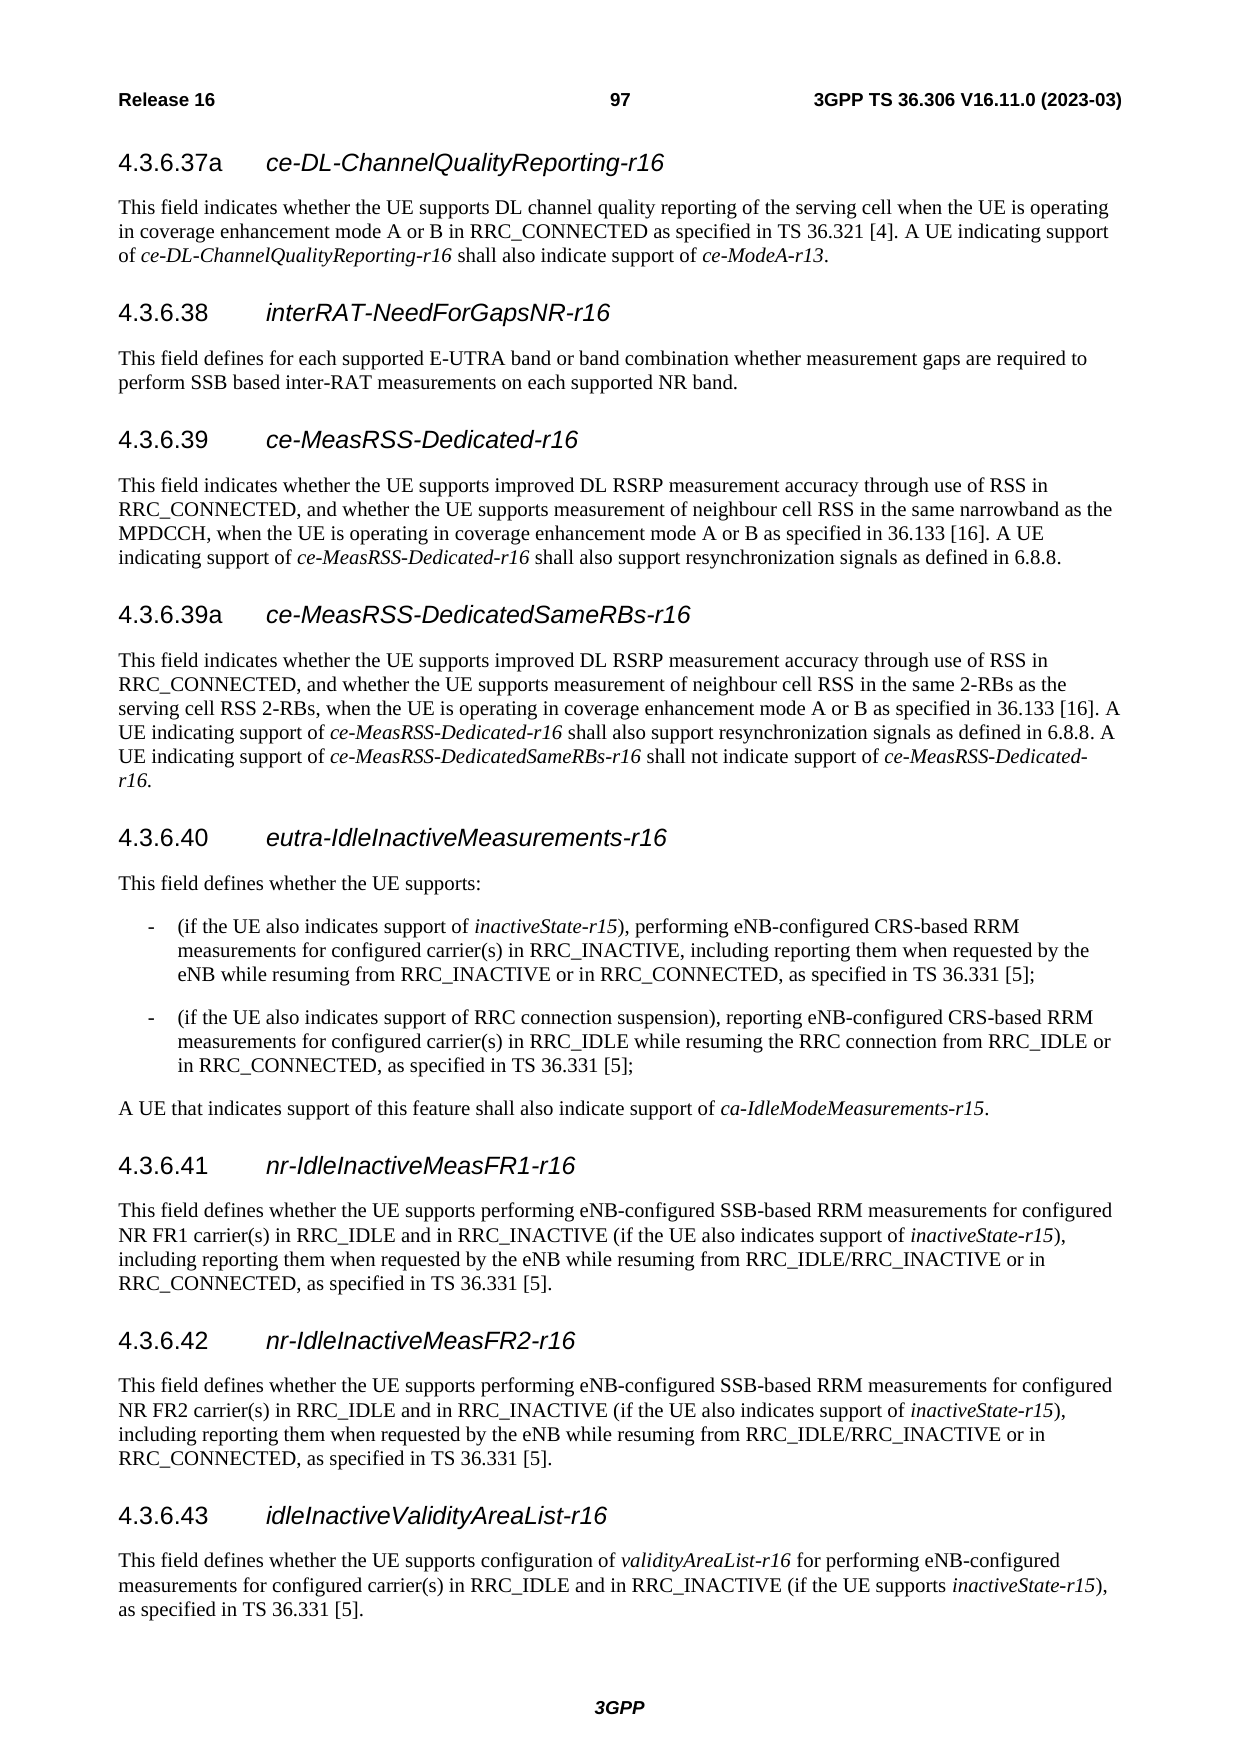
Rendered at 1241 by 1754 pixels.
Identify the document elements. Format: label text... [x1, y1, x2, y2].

subtitle 4.3.6.39a ce-MeasRSS-DedicatedSameRBs-r16 [118, 600, 1122, 629]
text This field defines for each supported E-UTRA band or band combination whether measurement gaps are required to perform SSB based inter-RAT measurements on each supported NR band. [118, 346, 1122, 394]
text This field indicates whether the UE supports improved DL RSRP measurement accuracy through use of RSS in RRC_CONNECTED, and whether the UE supports measurement of neighbour cell RSS in the same narrowband as the MPDCCH, when the UE is operating in coverage enhancement mode A or B as specified in 36.133 [16]. A UE indicating support of ce-MeasRSS-Dedicated-r16 shall also support resynchronization signals as defined in 6.8.8. [118, 473, 1122, 569]
subtitle 4.3.6.39 ce-MeasRSS-Dedicated-r16 [118, 425, 1122, 454]
subtitle 4.3.6.41 nr-IdleInactiveMeasFR1-r16 [118, 1151, 1122, 1180]
subtitle 4.3.6.42 nr-IdleInactiveMeasFR2-r16 [118, 1326, 1122, 1355]
text A UE that indicates support of this feature shall also indicate support of ca-IdleModeMeasurements-r15. [118, 1096, 1122, 1120]
text This field defines whether the UE supports performing eNB-configured SSB-based RRM measurements for configured NR FR1 carrier(s) in RRC_IDLE and in RRC_INACTIVE (if the UE also indicates support of inactiveState-r15), including reporting them when requested by the eNB while resuming from RRC_IDLE/RRC_INACTIVE or in RRC_CONNECTED, as specified in TS 36.331 [5]. [118, 1198, 1122, 1295]
text This field indicates whether the UE supports improved DL RSRP measurement accuracy through use of RSS in RRC_CONNECTED, and whether the UE supports measurement of neighbour cell RSS in the same 2-RBs as the serving cell RSS 2-RBs, when the UE is operating in coverage enhancement mode A or B as specified in 36.133 [16]. A UE indicating support of ce-MeasRSS-Dedicated-r16 shall also support resynchronization signals as defined in 6.8.8. A UE indicating support of ce-MeasRSS-DedicatedSameRBs-r16 shall not indicate support of ce-MeasRSS-Dedicated-r16. [118, 648, 1122, 792]
text - (if the UE also indicates support of RRC connection suspension), reporting eNB-configured CRS-based RRM measurements for configured carrier(s) in RRC_IDLE while resuming the RRC connection from RRC_IDLE or in RRC_CONNECTED, as specified in TS 36.331 [5]; [148, 1005, 1122, 1077]
text This field indicates whether the UE supports DL channel quality reporting of the serving cell when the UE is operating in coverage enhancement mode A or B in RRC_CONNECTED as specified in TS 36.321 [4]. A UE indicating support of ce-DL-ChannelQualityReporting-r16 shall also indicate support of ce-ModeA-r13. [118, 195, 1122, 267]
text This field defines whether the UE supports performing eNB-configured SSB-based RRM measurements for configured NR FR2 carrier(s) in RRC_IDLE and in RRC_INACTIVE (if the UE also indicates support of inactiveState-r15), including reporting them when requested by the eNB while resuming from RRC_IDLE/RRC_INACTIVE or in RRC_CONNECTED, as specified in TS 36.331 [5]. [118, 1373, 1122, 1470]
text This field defines whether the UE supports configuration of validityAreaList-r16 for performing eNB-configured measurements for configured carrier(s) in RRC_IDLE and in RRC_INACTIVE (if the UE supports inactiveState-r15), as specified in TS 36.331 [5]. [118, 1548, 1122, 1621]
text - (if the UE also indicates support of inactiveState-r15), performing eNB-configured CRS-based RRM measurements for configured carrier(s) in RRC_INACTIVE, including reporting them when requested by the eNB while resuming from RRC_INACTIVE or in RRC_CONNECTED, as specified in TS 36.331 [5]; [148, 914, 1122, 986]
subtitle 4.3.6.38 interRAT-NeedForGapsNR-r16 [118, 298, 1122, 327]
subtitle 4.3.6.40 eutra-IdleInactiveMeasurements-r16 [118, 823, 1122, 852]
subtitle 4.3.6.37a ce-DL-ChannelQualityReporting-r16 [118, 147, 1122, 176]
subtitle 4.3.6.43 idleInactiveValidityAreaList-r16 [118, 1501, 1122, 1530]
text This field defines whether the UE supports: [118, 871, 1122, 895]
